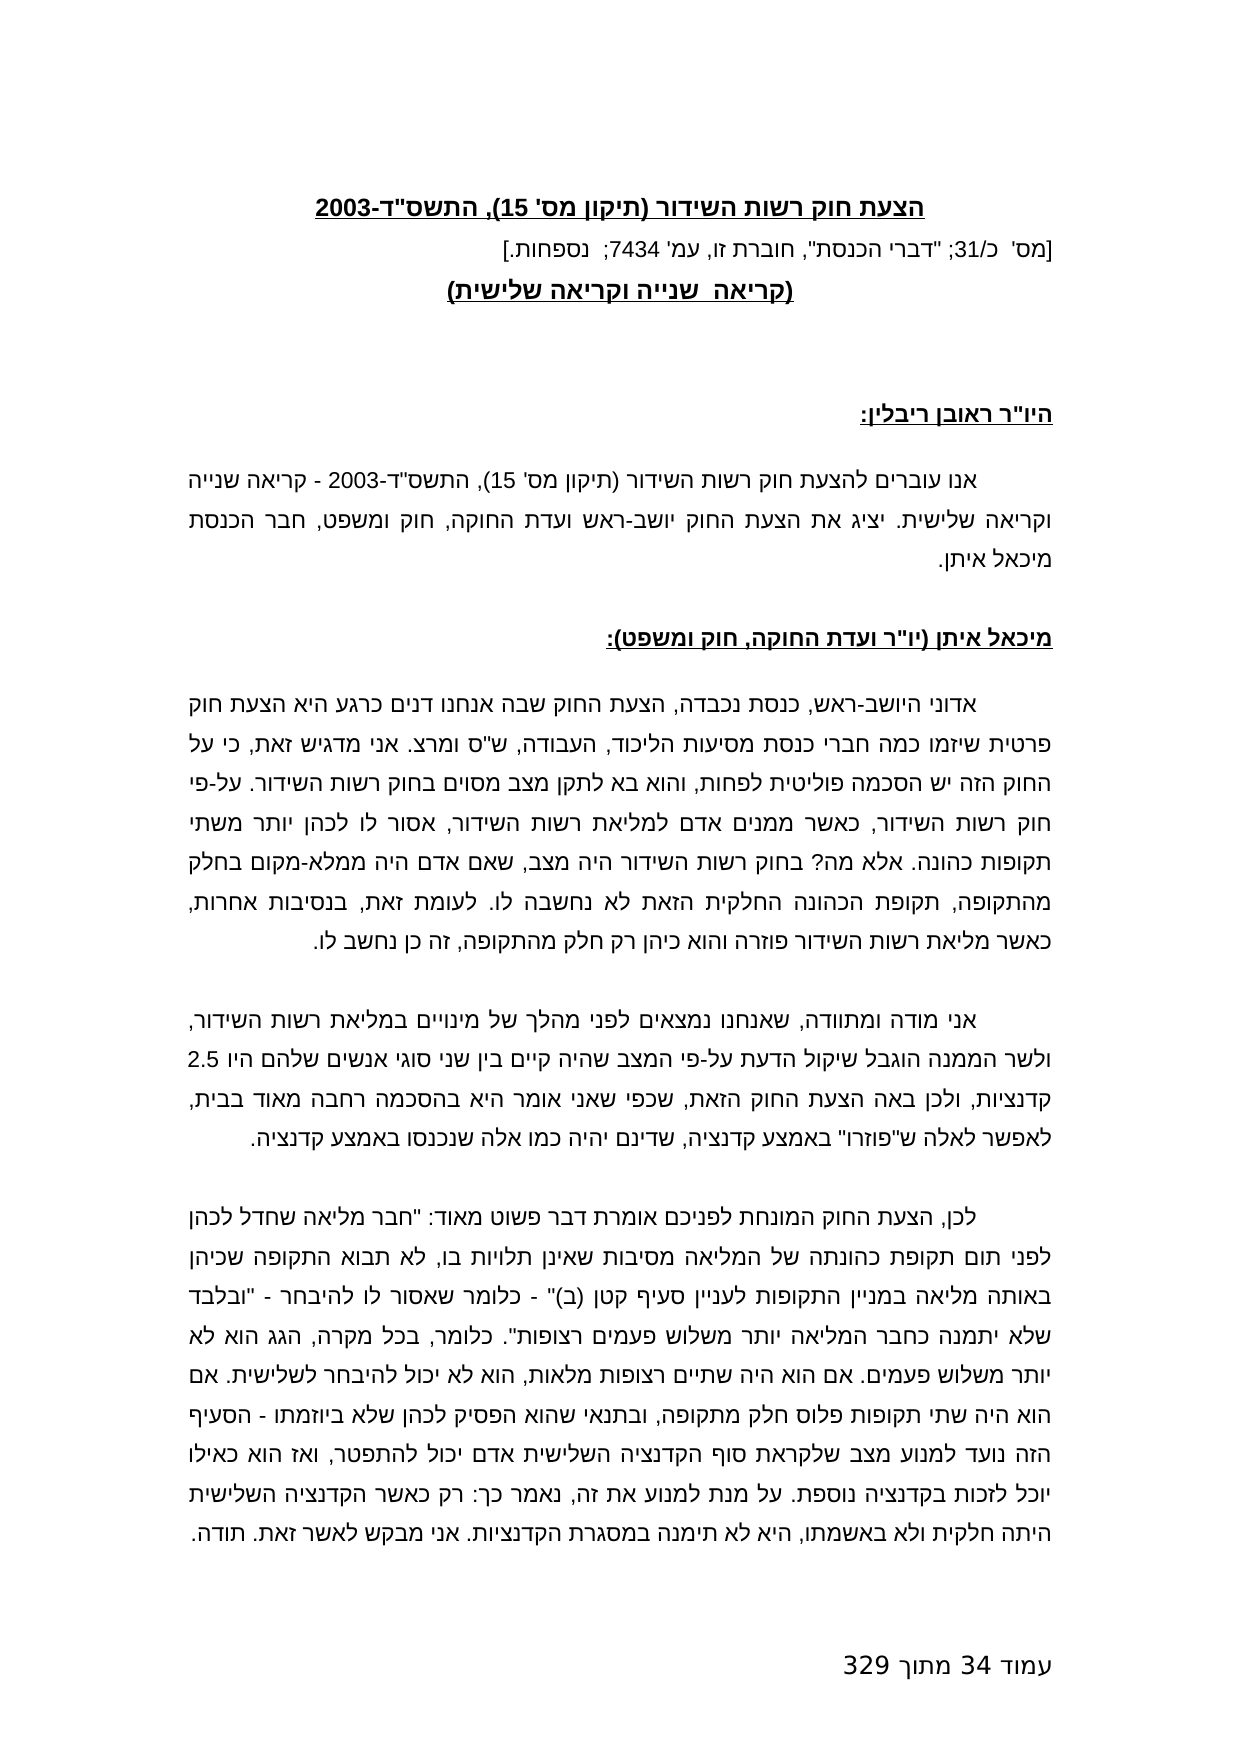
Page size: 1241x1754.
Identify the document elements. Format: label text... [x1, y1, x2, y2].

text הצעת חוק רשות השידור (תיקון מס' 15), התשס"ד-2003 [187, 193, 1053, 222]
text מיכאל איתן (יו"ר ועדת החוקה, חוק ומשפט): [187, 625, 1053, 652]
text אני מודה ומתוודה, שאנחנו נמצאים לפני מהלך של מינויים במליאת רשות השידור, ולשר הממנה הוגבל שיקול הדעת על-פי המצב שהיה קיים בין שני סוגי אנשים שלהם היו 2.5 קדנציות, ולכן באה הצעת החוק הזאת, שכפי שאני אומר היא בהסכמה רחבה מאוד בבית, לאפשר לאלה ש"פוזרו" באמצע קדנציה, שדינם יהיה כמו אלה שנכנסו באמצע קדנציה. [187, 1007, 1053, 1152]
text (קריאה שנייה וקריאה שלישית) [187, 276, 1053, 304]
text היו"ר ראובן ריבלין: [187, 401, 1053, 428]
text [מס' כ/31; "דברי הכנסת", חוברת זו, עמ' 7434; נספחות.] [187, 236, 1053, 263]
text אנו עוברים להצעת חוק רשות השידור (תיקון מס' 15), התשס"ד-2003 - קריאה שנייה וקריאה שלישית. יציג את הצעת החוק יושב-ראש ועדת החוקה, חוק ומשפט, חבר הכנסת מיכאל איתן. [187, 467, 1053, 573]
text אדוני היושב-ראש, כנסת נכבדה, הצעת החוק שבה אנחנו דנים כרגע היא הצעת חוק פרטית שיזמו כמה חברי כנסת מסיעות הליכוד, העבודה, ש"ס ומרצ. אני מדגיש זאת, כי על החוק הזה יש הסכמה פוליטית לפחות, והוא בא לתקן מצב מסוים בחוק רשות השידור. על-פי חוק רשות השידור, כאשר ממנים אדם למליאת רשות השידור, אסור לו לכהן יותר משתי תקופות כהונה. אלא מה? בחוק רשות השידור היה מצב, שאם אדם היה ממלא-מקום בחלק מהתקופה, תקופת הכהונה החלקית הזאת לא נחשבה לו. לעומת זאת, בנסיבות אחרות, כאשר מליאת רשות השידור פוזרה והוא כיהן רק חלק מהתקופה, זה כן נחשב לו. [187, 691, 1053, 954]
text לכן, הצעת החוק המונחת לפניכם אומרת דבר פשוט מאוד: "חבר מליאה שחדל לכהן לפני תום תקופת כהונתה של המליאה מסיבות שאינן תלויות בו, לא תבוא התקופה שכיהן באותה מליאה במניין התקופות לעניין סעיף קטן (ב)" - כלומר שאסור לו להיבחר - "ובלבד שלא יתמנה כחבר המליאה יותר משלוש פעמים רצופות". כלומר, בכל מקרה, הגג הוא לא יותר משלוש פעמים. אם הוא היה שתיים רצופות מלאות, הוא לא יכול להיבחר לשלישית. אם הוא היה שתי תקופות פלוס חלק מתקופה, ובתנאי שהוא הפסיק לכהן שלא ביוזמתו - הסעיף הזה נועד למנוע מצב שלקראת סוף הקדנציה השלישית אדם יכול להתפטר, ואז הוא כאילו יוכל לזכות בקדנציה נוספת. על מנת למנוע את זה, נאמר כך: רק כאשר הקדנציה השלישית היתה חלקית ולא באשמתו, היא לא תימנה במסגרת הקדנציות. אני מבקש לאשר זאת. תודה. [187, 1204, 1053, 1546]
